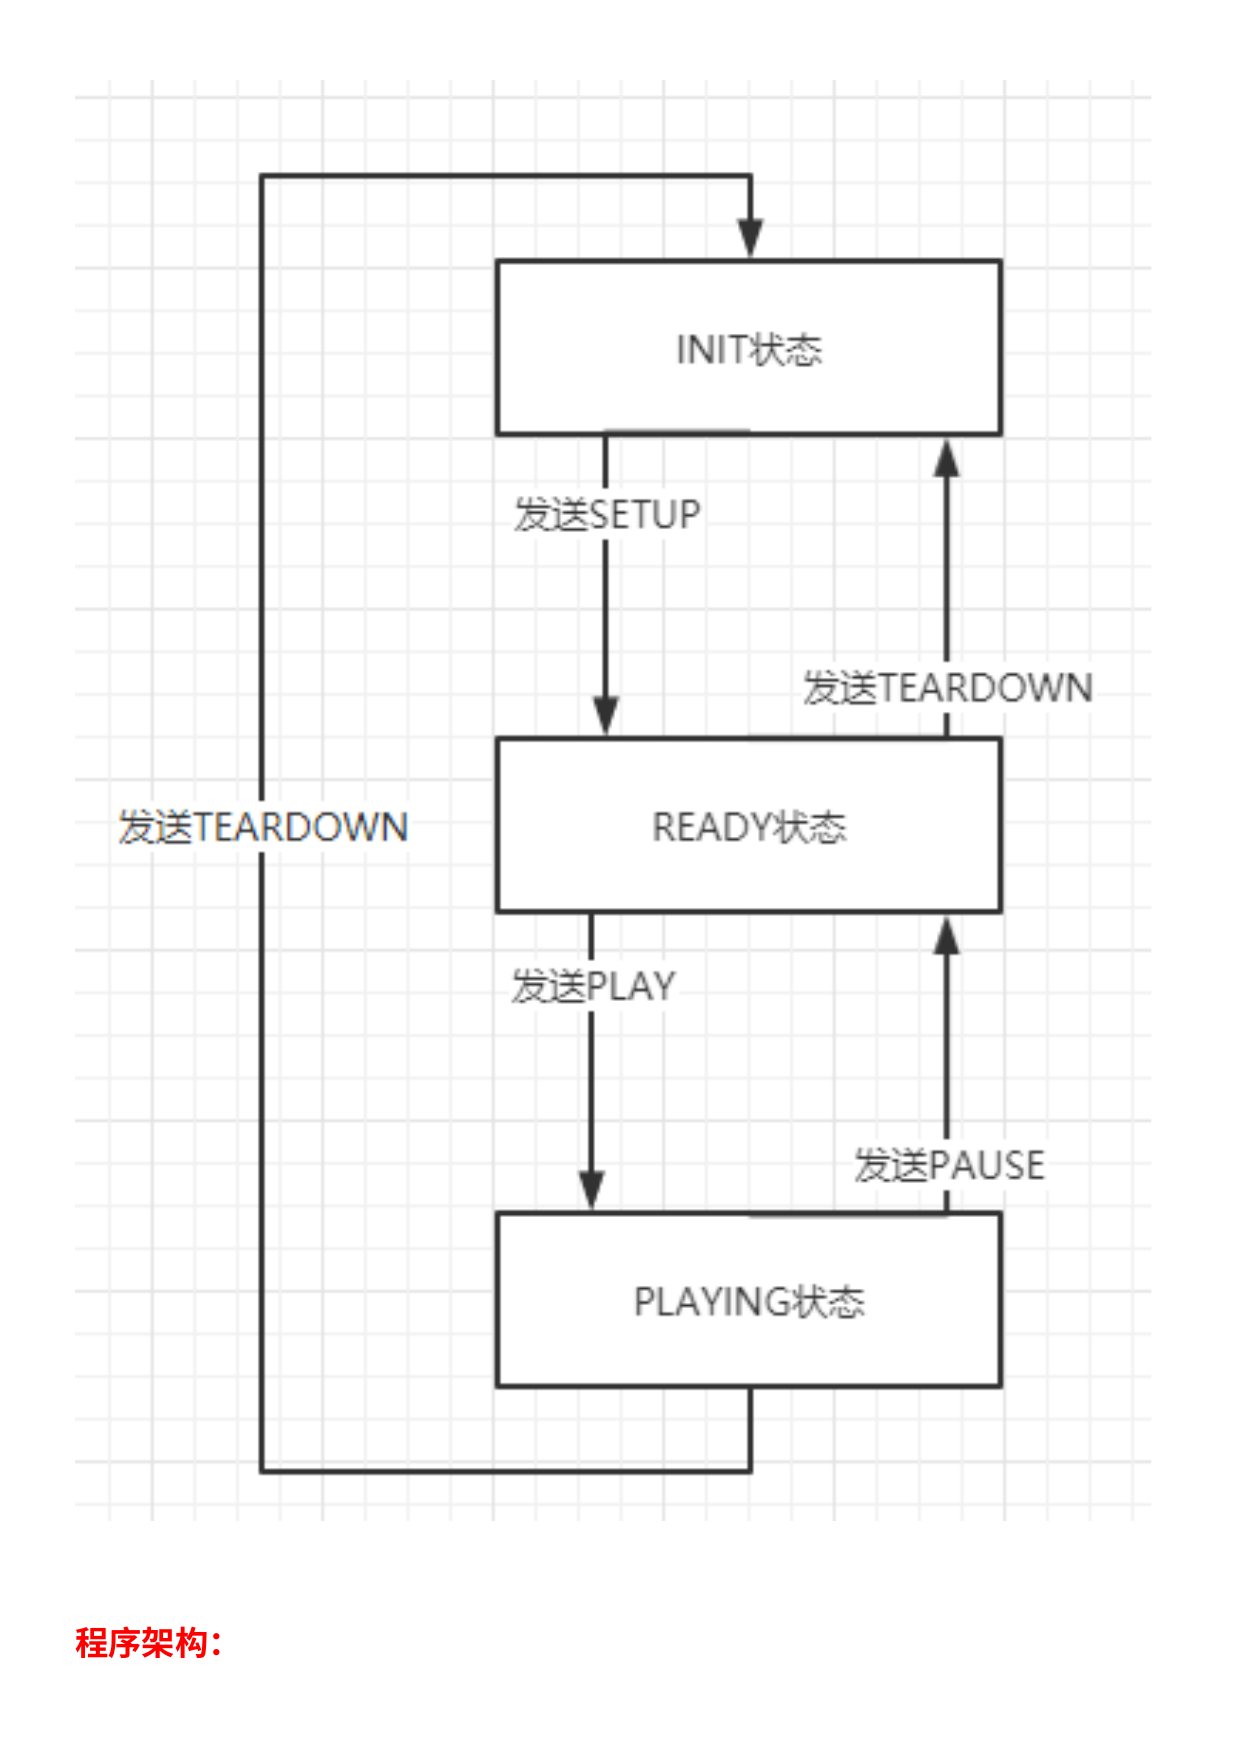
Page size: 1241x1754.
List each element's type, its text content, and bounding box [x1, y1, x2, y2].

picture [75, 80, 1152, 1521]
text 程序架构： [75, 1608, 1165, 1673]
